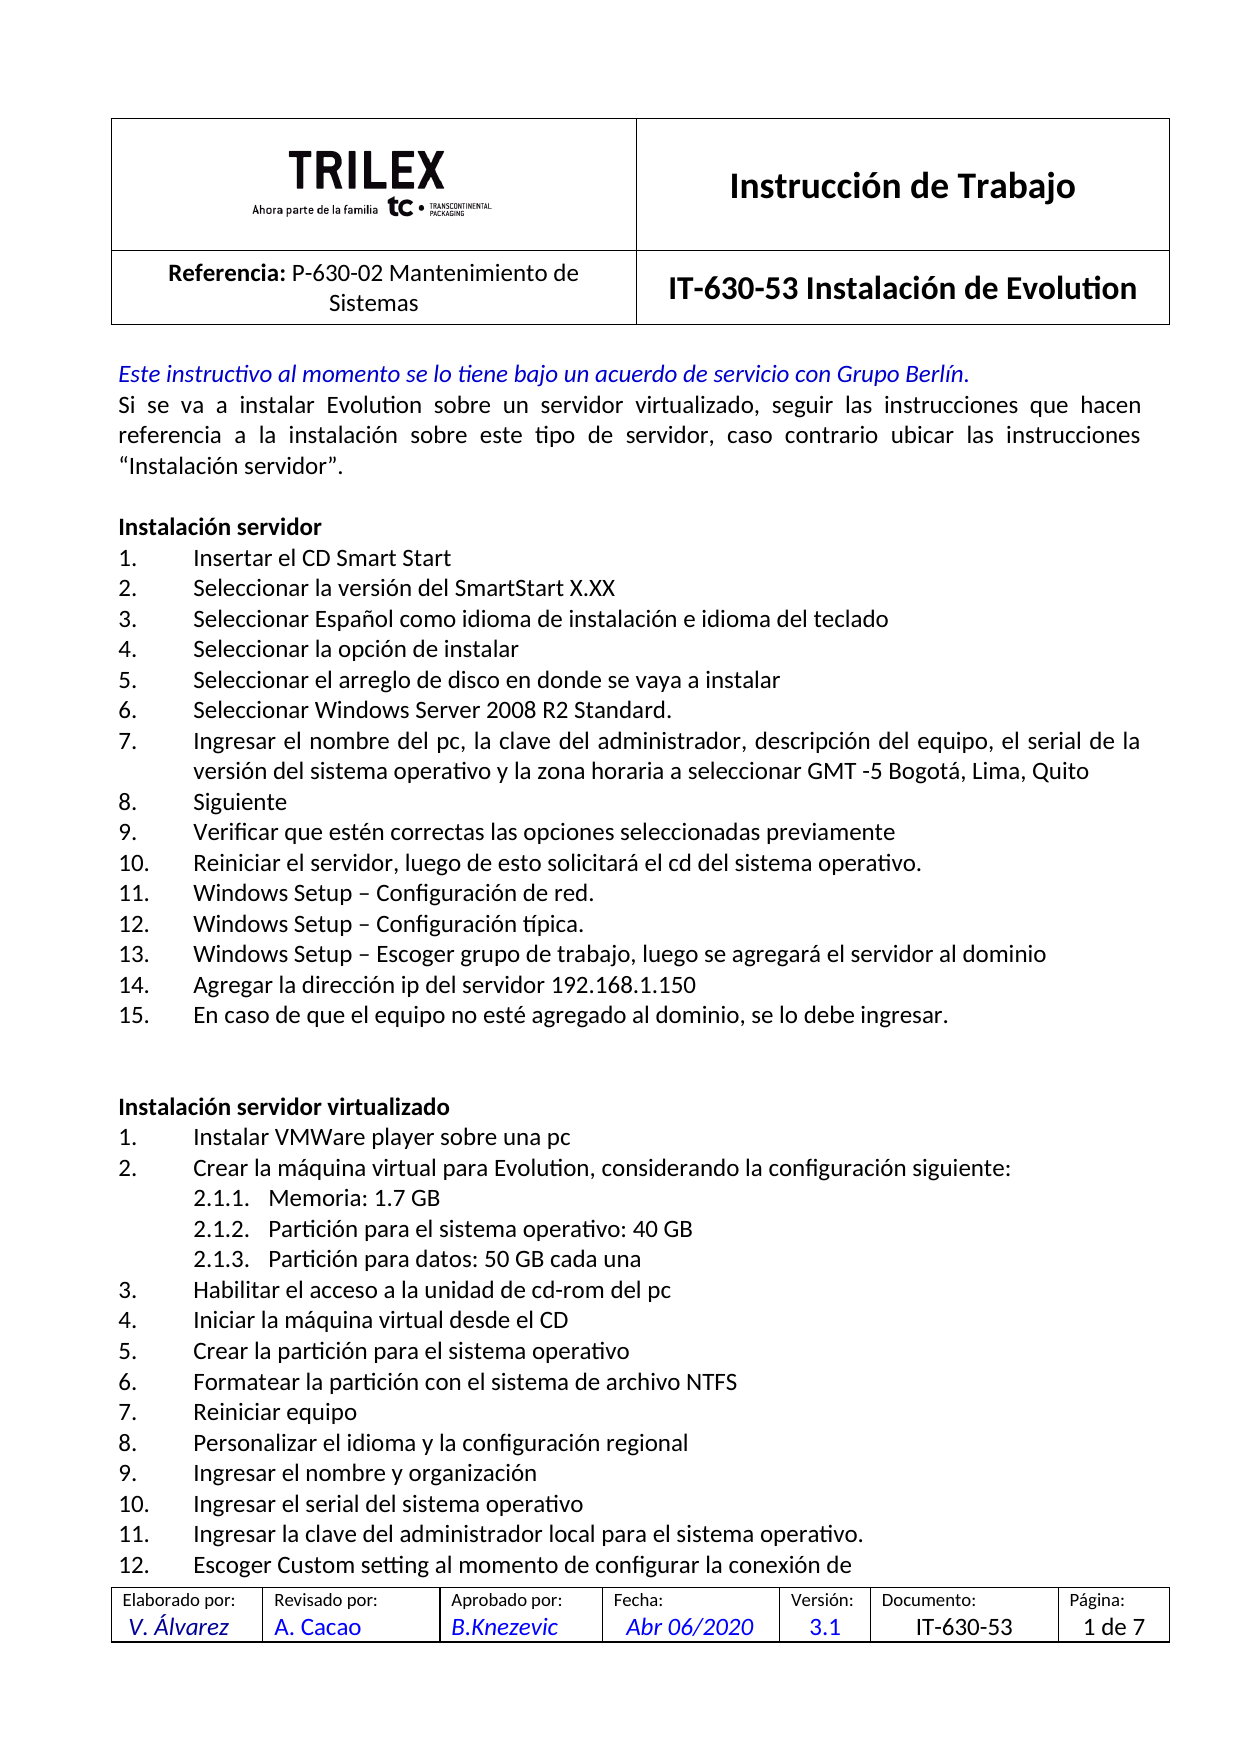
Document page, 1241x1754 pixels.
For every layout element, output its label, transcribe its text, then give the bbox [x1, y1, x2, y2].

list Verificar que estén correctas las opciones seleccionadas previamente [118, 816, 1143, 847]
list Habilitar el acceso a la unidad de cd-rom del pc [118, 1274, 1143, 1305]
text Este instructivo al momento se lo tiene bajo un acuerdo de servicio con Grupo Berlín. [118, 358, 1143, 389]
list Seleccionar el arreglo de disco en donde se vaya a instalar [118, 664, 1143, 694]
list Crear la máquina virtual para Evolution, considerando la configuración siguiente: [118, 1152, 1143, 1183]
list Ingresar el nombre y organización [118, 1457, 1143, 1488]
list Ingresar el serial del sistema operativo [118, 1488, 1143, 1518]
list En caso de que el equipo no esté agregado al dominio, se lo debe ingresar. [118, 999, 1143, 1030]
list Ingresar el nombre del pc, la clave del administrador, descripción del equipo, el serial de la versión del sistema operativo y la zona horaria a seleccionar GMT -5 Bogotá, Lima, Quito [118, 725, 1143, 786]
list Windows Setup – Escoger grupo de trabajo, luego se agregará el servidor al dominio [118, 938, 1143, 969]
list Crear la partición para el sistema operativo [118, 1335, 1143, 1366]
list Windows Setup – Configuración típica. [118, 908, 1143, 938]
list Reiniciar el servidor, luego de esto solicitará el cd del sistema operativo. [118, 847, 1143, 877]
list Iniciar la máquina virtual desde el CD [118, 1305, 1143, 1335]
text Si se va a instalar Evolution sobre un servidor virtualizado, seguir las instrucciones que hacen referencia a la instalación sobre este tipo de servidor, caso contrario ubicar las instrucciones “Instalación servidor”. [118, 389, 1143, 481]
list Seleccionar Español como idioma de instalación e idioma del teclado [118, 603, 1143, 633]
text Instalación servidor [118, 511, 1143, 542]
list Partición para el sistema operativo: 40 GB [193, 1213, 1143, 1244]
list Memoria: 1.7 GB [193, 1183, 1143, 1213]
list Reiniciar equipo [118, 1396, 1143, 1427]
list Seleccionar la versión del SmartStart X.XX [118, 572, 1143, 603]
list Personalizar el idioma y la configuración regional [118, 1427, 1143, 1457]
list Seleccionar la opción de instalar [118, 633, 1143, 664]
list Formatear la partición con el sistema de archivo NTFS [118, 1366, 1143, 1396]
list Insertar el CD Smart Start [118, 542, 1143, 572]
list Seleccionar Windows Server 2008 R2 Standard. [118, 694, 1143, 725]
list Siguiente [118, 786, 1143, 816]
list Instalar VMWare player sobre una pc [118, 1122, 1143, 1152]
list Ingresar la clave del administrador local para el sistema operativo. [118, 1518, 1143, 1549]
list Escoger Custom setting al momento de configurar la conexión de [118, 1549, 1143, 1579]
list Agregar la dirección ip del servidor 192.168.1.150 [118, 969, 1143, 999]
list Windows Setup – Configuración de red. [118, 877, 1143, 908]
picture [233, 125, 514, 242]
subtitle Instalación servidor virtualizado [118, 1091, 1143, 1122]
list Partición para datos: 50 GB cada una [193, 1244, 1143, 1274]
